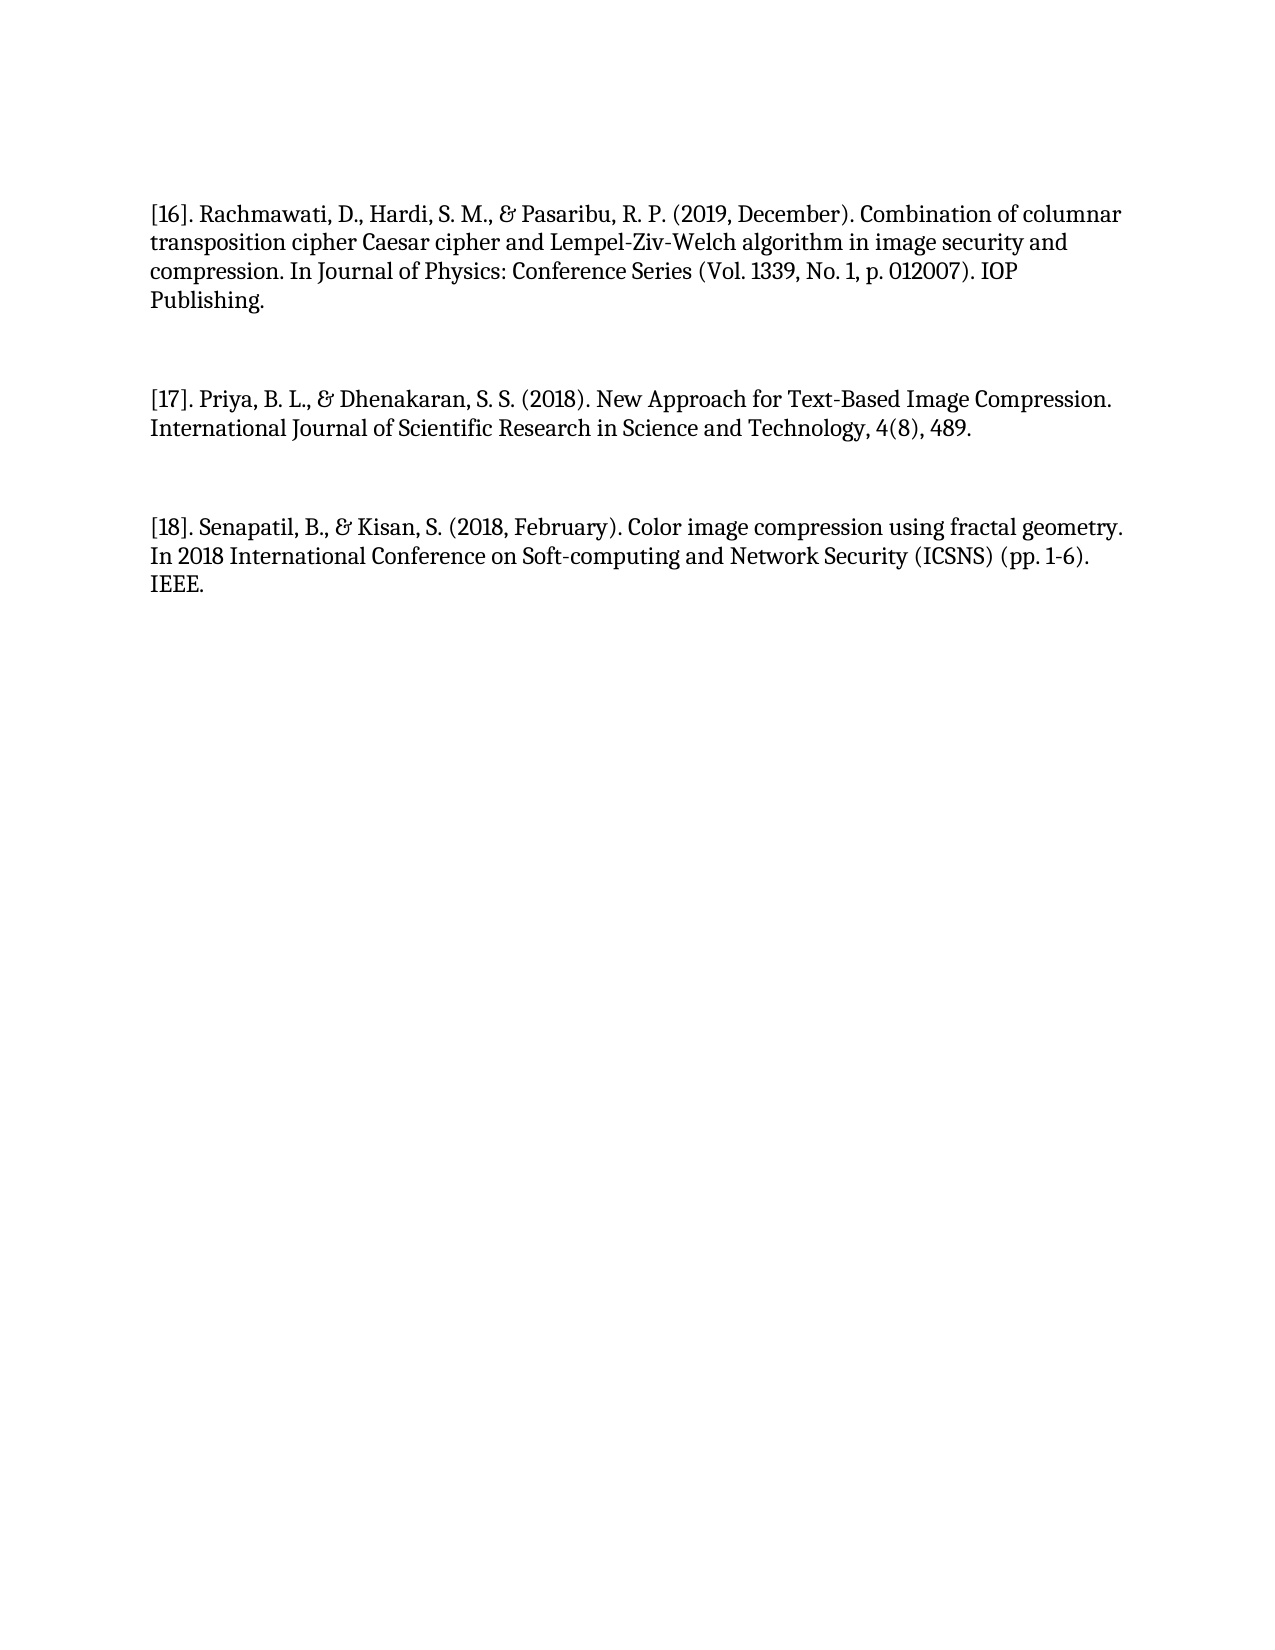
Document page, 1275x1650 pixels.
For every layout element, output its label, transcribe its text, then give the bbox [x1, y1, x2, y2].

text [17]. Priya, B. L., & Dhenakaran, S. S. (2018). New Approach for Text-Based Image Compression. International Journal of Scientific Research in Science and Technology, 4(8), 489. [150, 385, 1125, 442]
text [18]. Senapatil, B., & Kisan, S. (2018, February). Color image compression using fractal geometry. In 2018 International Conference on Soft-computing and Network Security (ICSNS) (pp. 1-6). IEEE. [150, 513, 1125, 599]
text [16]. Rachmawati, D., Hardi, S. M., & Pasaribu, R. P. (2019, December). Combination of columnar transposition cipher Caesar cipher and Lempel-Ziv-Welch algorithm in image security and compression. In Journal of Physics: Conference Series (Vol. 1339, No. 1, p. 012007). IOP Publishing. [150, 199, 1125, 314]
